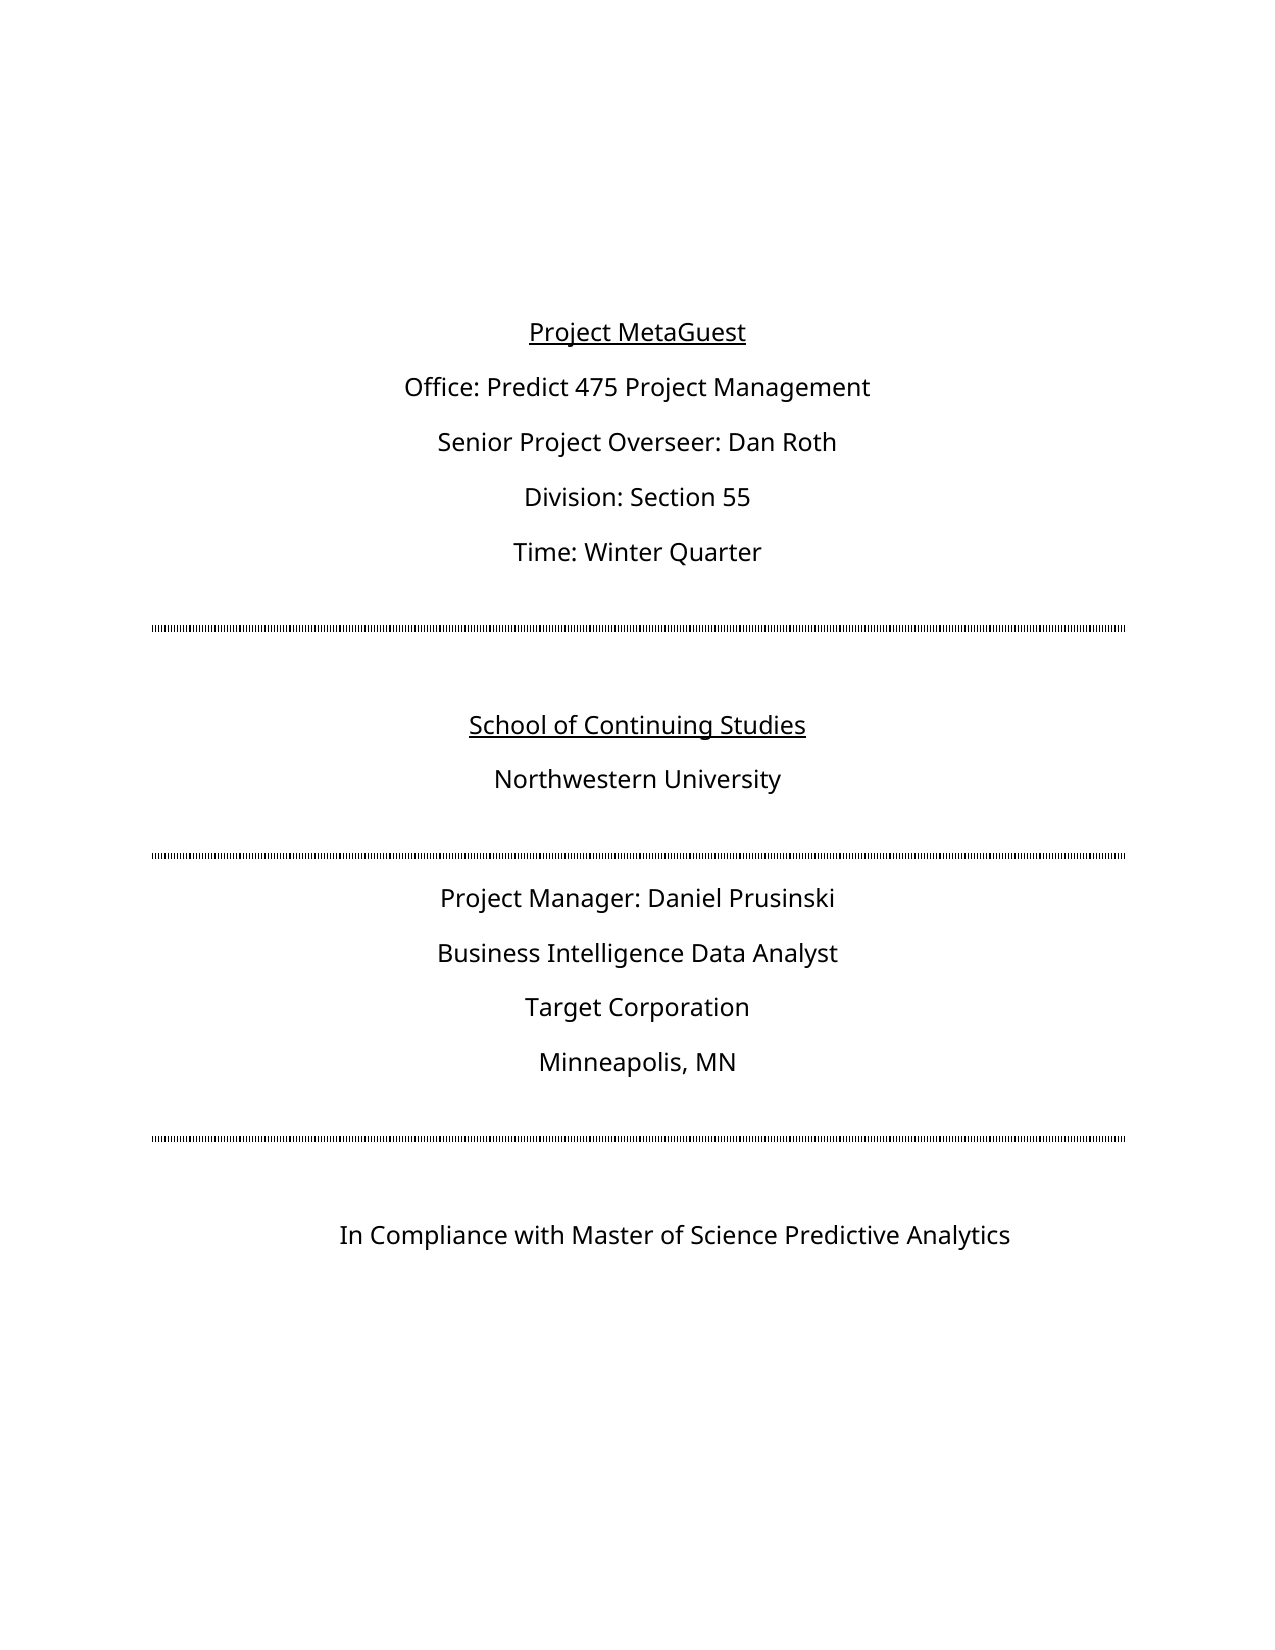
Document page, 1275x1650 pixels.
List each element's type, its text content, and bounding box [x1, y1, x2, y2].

text Business Intelligence Data Analyst [150, 935, 1125, 969]
text Project MetaGuest [150, 315, 1125, 349]
text Time: Winter Quarter [150, 534, 1125, 568]
text Senior Project Overseer: Dan Roth [150, 424, 1125, 458]
text In Compliance with Master of Science Predictive Analytics [150, 1218, 1125, 1252]
text Target Corporation [150, 990, 1125, 1024]
text School of Continuing Studies [150, 707, 1125, 741]
text Northwestern University [150, 762, 1125, 796]
text Minneapolis, MN [150, 1045, 1125, 1079]
text Office: Predict 475 Project Management [150, 369, 1125, 404]
text Division: Section 55 [150, 479, 1125, 513]
text Project Manager: Daniel Prusinski [150, 880, 1125, 914]
